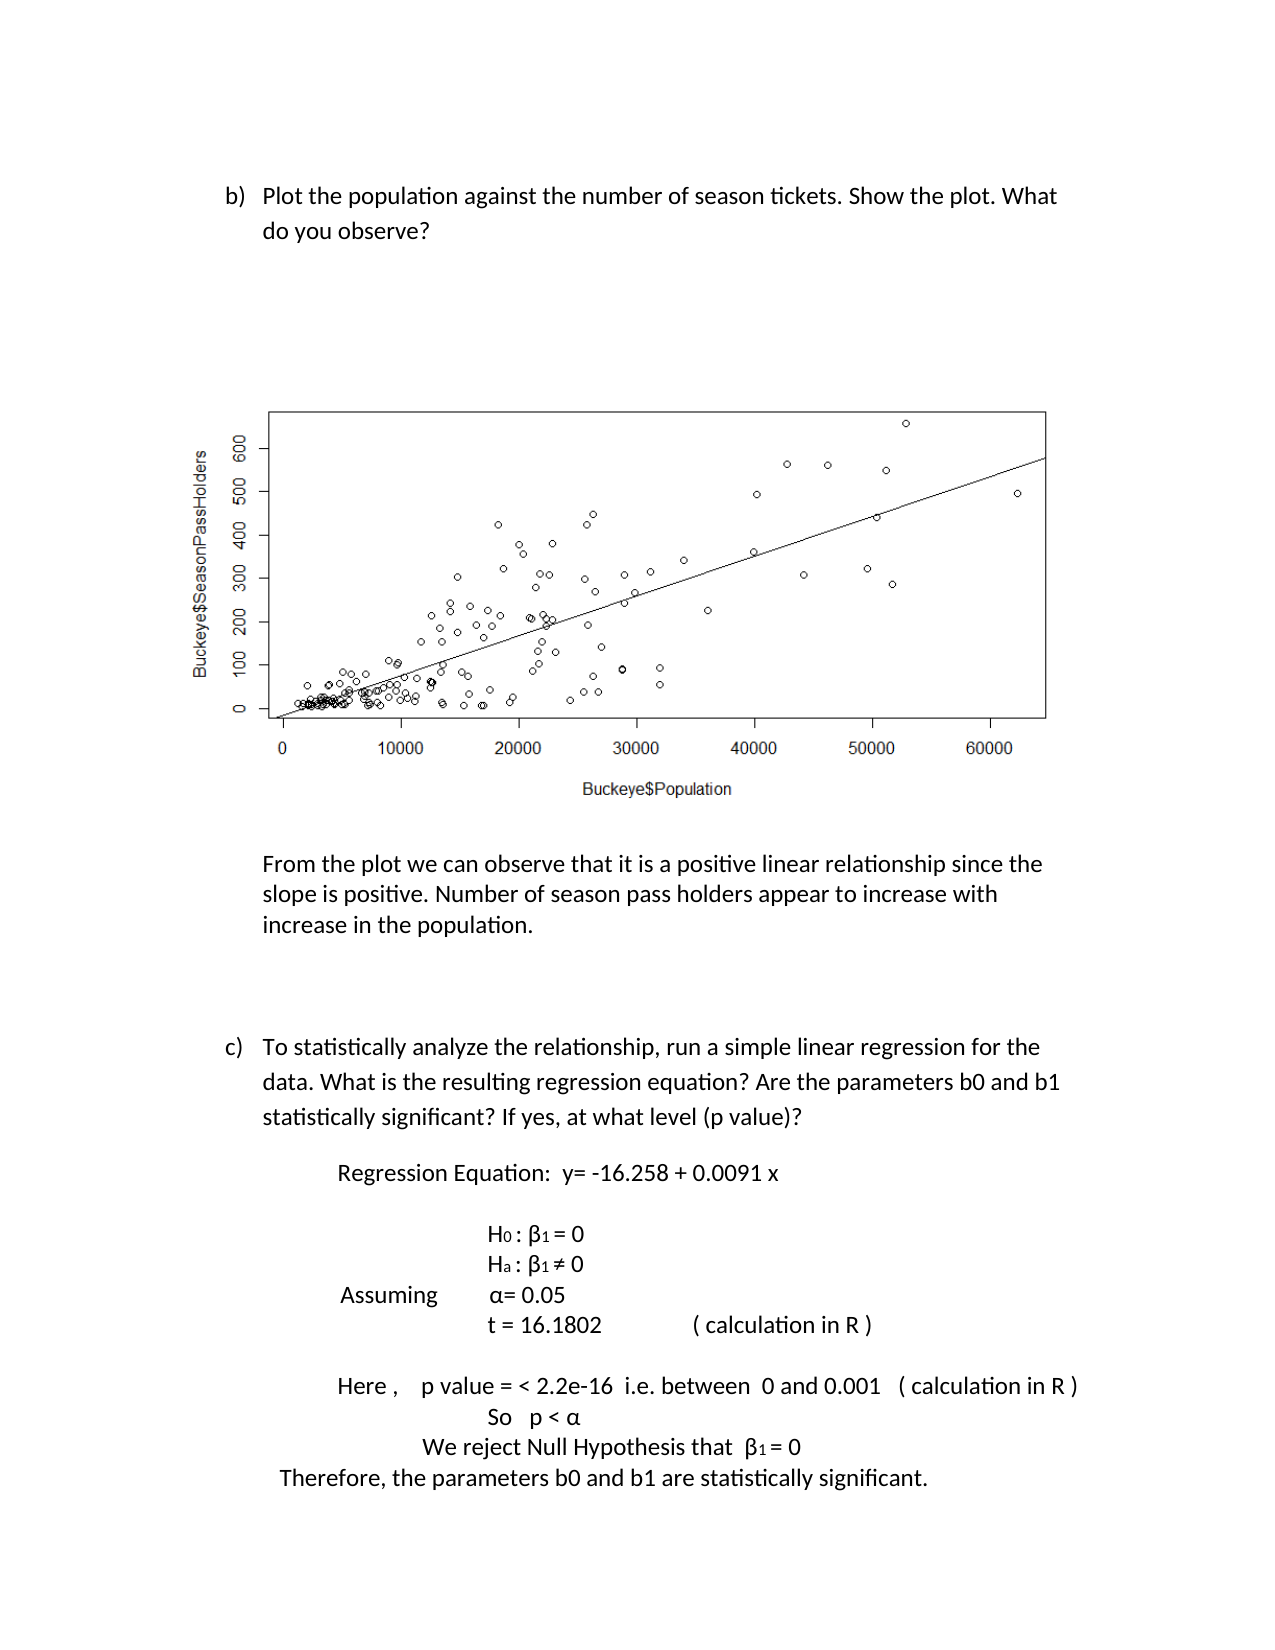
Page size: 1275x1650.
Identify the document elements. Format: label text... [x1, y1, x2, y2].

text Ha : β1 ≠ 0 [187, 1248, 1087, 1279]
picture [187, 330, 1088, 820]
text H0 : β1 = 0 [187, 1218, 1087, 1248]
text Assuming α= 0.05 [187, 1279, 1087, 1309]
text t = 16.1802 ( calculation in R ) [187, 1309, 1087, 1340]
text Regression Equation: y= -16.258 + 0.0091 x [187, 1157, 1087, 1187]
text So p < α [187, 1401, 1087, 1432]
text From the plot we can observe that it is a positive linear relationship since the slope is positive. Number of season pass holders appear to increase with increase in the population. [187, 848, 1087, 939]
text Therefore, the parameters b0 and b1 are statistically significant. [187, 1462, 1087, 1493]
list To statistically analyze the relationship, run a simple linear regression for the data. What is the resulting regression equation? Are the parameters b0 and b1 statistically significant? If yes, at what level (p value)? [225, 1031, 1087, 1132]
text Here , p value = < 2.2e-16 i.e. between 0 and 0.001 ( calculation in R ) [187, 1371, 1087, 1401]
list Plot the population against the number of season tickets. Show the plot. What do you observe? [225, 181, 1087, 246]
text We reject Null Hypothesis that β1 = 0 [187, 1432, 1087, 1462]
